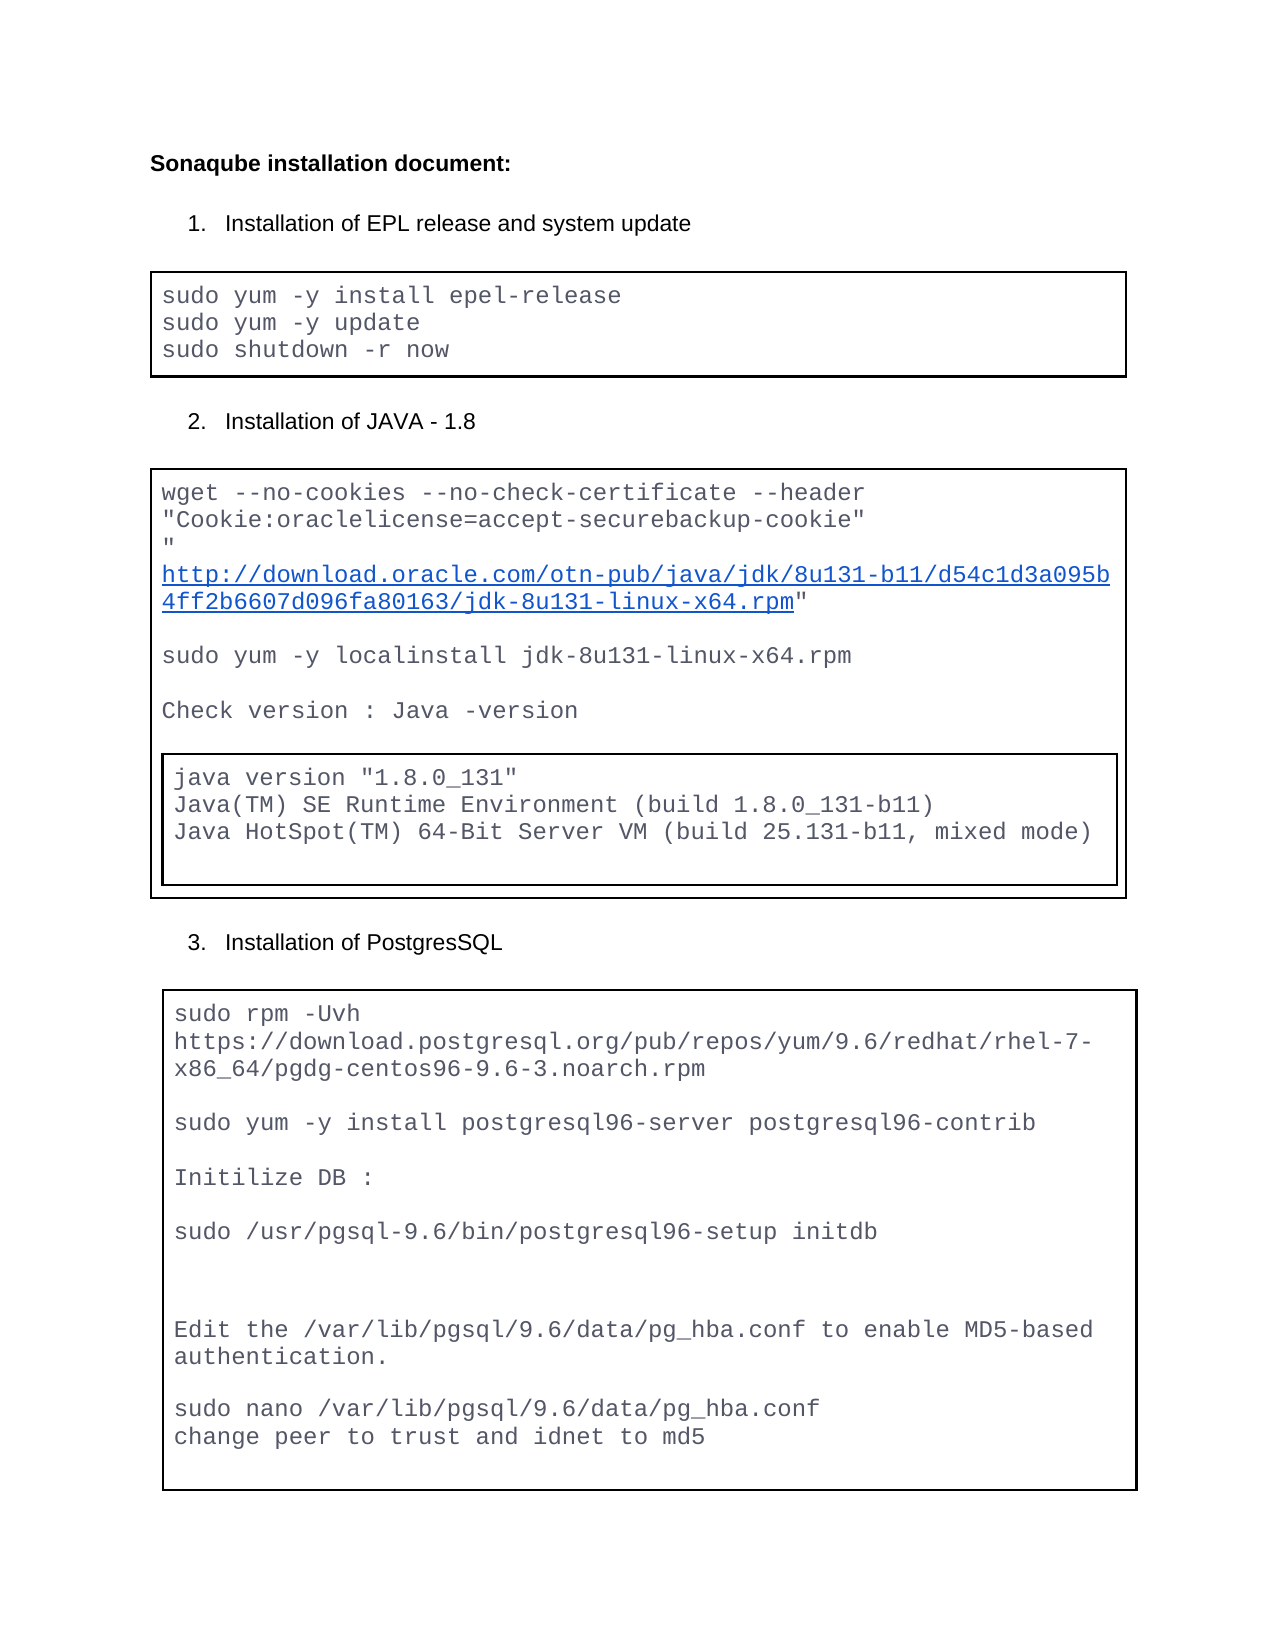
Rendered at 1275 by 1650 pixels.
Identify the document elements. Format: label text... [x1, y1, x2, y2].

list Installation of EPL release and system update [187, 210, 1125, 237]
table_header sudo yum -y install epel-release sudo yum -y update sudo shutdown -r now [152, 273, 1125, 375]
table_header wget --no-cookies --no-check-certificate --header "Cookie:oraclelicense=accept-securebackup-cookie" "http://download.oracle.com/otn-pub/java/jdk/8u131-b11/d54c1d3a095b4ff2b6607d096fa80163/jdk-8u131-linux-x64.rpm" sudo yum -y localinstall jdk-8u131-linux-x64.rpm Check version : Java -version [152, 470, 1125, 897]
text Sonaqube installation document: [150, 150, 1125, 176]
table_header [164, 991, 1135, 1489]
list Installation of JAVA - 1.8 [187, 408, 1125, 434]
list Installation of PostgresSQL [187, 929, 1125, 955]
